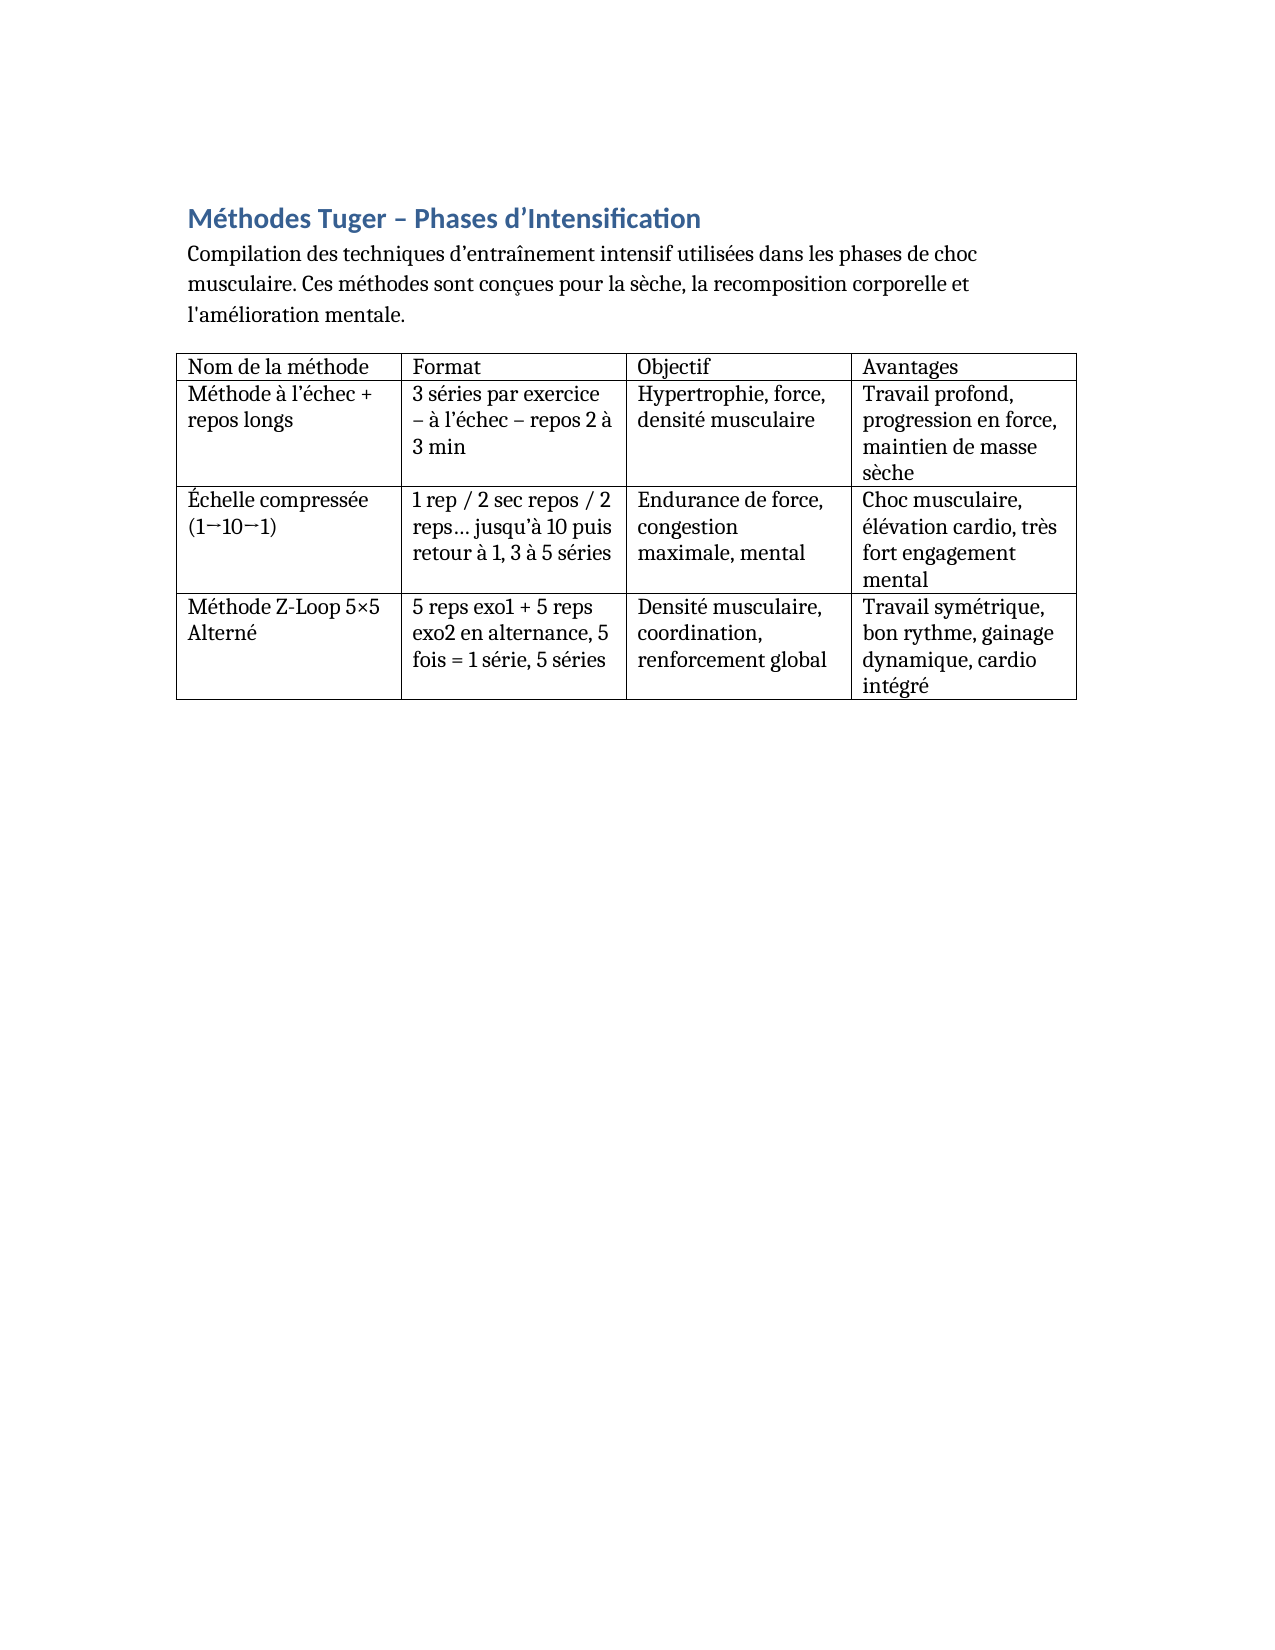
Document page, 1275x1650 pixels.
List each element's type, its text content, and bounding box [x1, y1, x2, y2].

table_cell 5 reps exo1 + 5 reps exo2 en alternance, 5 fois = 1 série, 5 séries [402, 594, 626, 699]
table_cell Hypertrophie, force, densité musculaire [627, 381, 851, 486]
table_cell 1 rep / 2 sec repos / 2 reps… jusqu’à 10 puis retour à 1, 3 à 5 séries [402, 487, 626, 593]
table_cell 3 séries par exercice – à l’échec – repos 2 à 3 min [402, 381, 626, 486]
table_cell Travail profond, progression en force, maintien de masse sèche [852, 381, 1076, 486]
table_header Objectif [627, 354, 851, 380]
table_cell Travail symétrique, bon rythme, gainage dynamique, cardio intégré [852, 594, 1076, 699]
table_cell Échelle compressée (1→10→1) [177, 487, 401, 593]
table_header Format [402, 354, 626, 380]
text Compilation des techniques d’entraînement intensif utilisées dans les phases de choc musculaire. Ces méthodes sont conçues pour la sèche, la recomposition corporelle et l'amélioration mentale. [187, 241, 1087, 328]
table_cell Méthode à l’échec + repos longs [177, 381, 401, 486]
table_cell Densité musculaire, coordination, renforcement global [627, 594, 851, 699]
subtitle Méthodes Tuger – Phases d’Intensification [187, 200, 1087, 236]
table_cell Endurance de force, congestion maximale, mental [627, 487, 851, 593]
table_cell Choc musculaire, élévation cardio, très fort engagement mental [852, 487, 1076, 593]
table_cell Méthode Z-Loop 5×5 Alterné [177, 594, 401, 699]
table_header Avantages [852, 354, 1076, 380]
table_header Nom de la méthode [177, 354, 401, 380]
